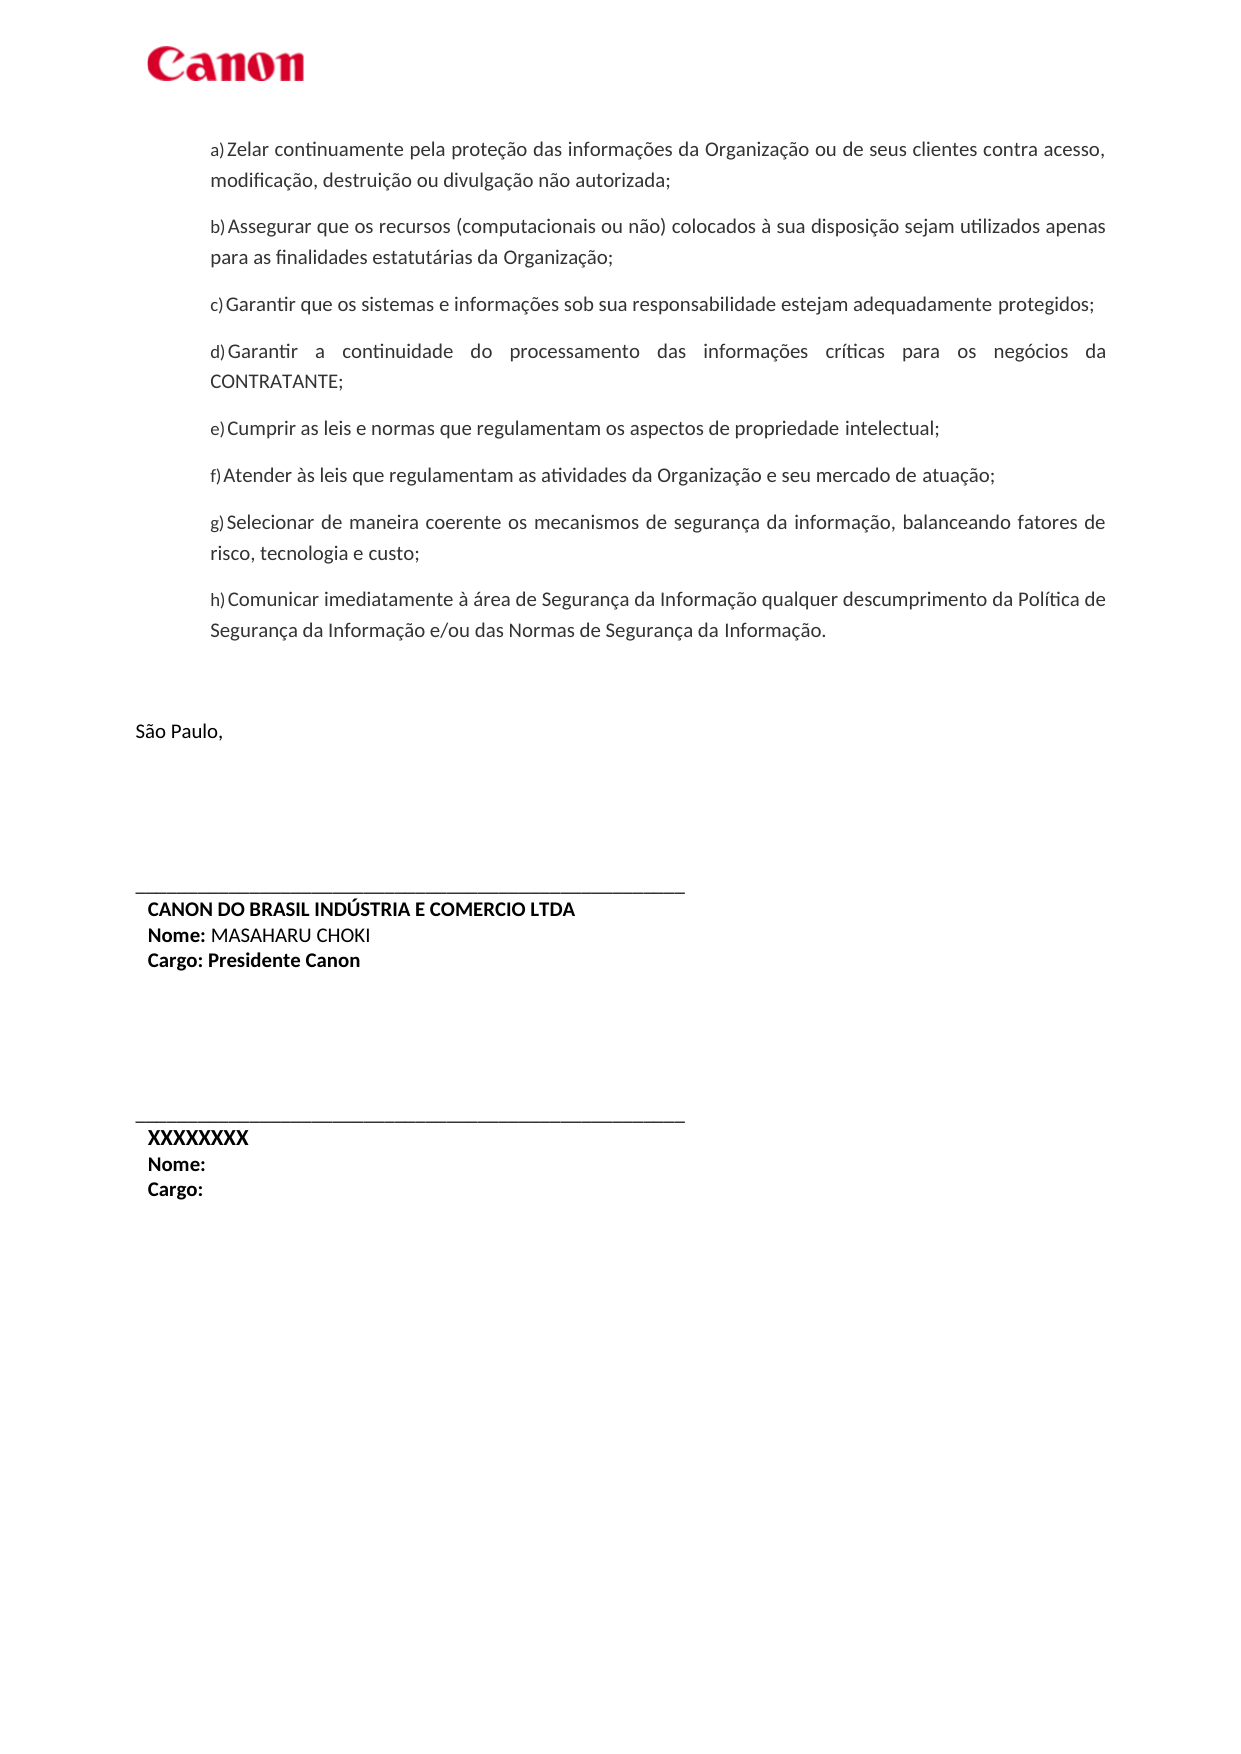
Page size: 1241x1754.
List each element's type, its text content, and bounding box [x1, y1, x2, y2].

text São Paulo, [135, 718, 1121, 744]
text Cargo: Presidente Canon [148, 947, 1121, 973]
text _____________________________________________________ [135, 871, 1121, 896]
list Zelar continuamente pela proteção das informações da Organização ou de seus clientes contra acesso, modificação, destruição ou divulgação não autorizada; [210, 136, 1107, 192]
list Atender às leis que regulamentam as atividades da Organização e seu mercado de atuação; [210, 462, 1121, 487]
list Comunicar imediatamente à área de Segurança da Informação qualquer descumprimento da Política de Segurança da Informação e/ou das Normas de Segurança da Informação. [210, 586, 1107, 643]
text Cargo: [148, 1176, 1121, 1201]
text CANON DO BRASIL INDÚSTRIA E COMERCIO LTDA [148, 896, 1121, 922]
text Nome: [148, 1151, 1121, 1176]
list Garantir que os sistemas e informações sob sua responsabilidade estejam adequadamente protegidos; [210, 291, 1121, 316]
list Assegurar que os recursos (computacionais ou não) colocados à sua disposição sejam utilizados apenas para as finalidades estatutárias da Organização; [210, 213, 1108, 270]
picture [147, 46, 304, 81]
list Cumprir as leis e normas que regulamentam os aspectos de propriedade intelectual; [210, 415, 1121, 441]
text _____________________________________________________ [135, 1100, 1121, 1125]
list Garantir a continuidade do processamento das informações críticas para os negócios da CONTRATANTE; [210, 338, 1108, 394]
text XXXXXXXX [148, 1125, 1121, 1151]
list Selecionar de maneira coerente os mecanismos de segurança da informação, balanceando fatores de risco, tecnologia e custo; [210, 509, 1107, 565]
text Nome: MASAHARU CHOKI [148, 922, 1121, 947]
